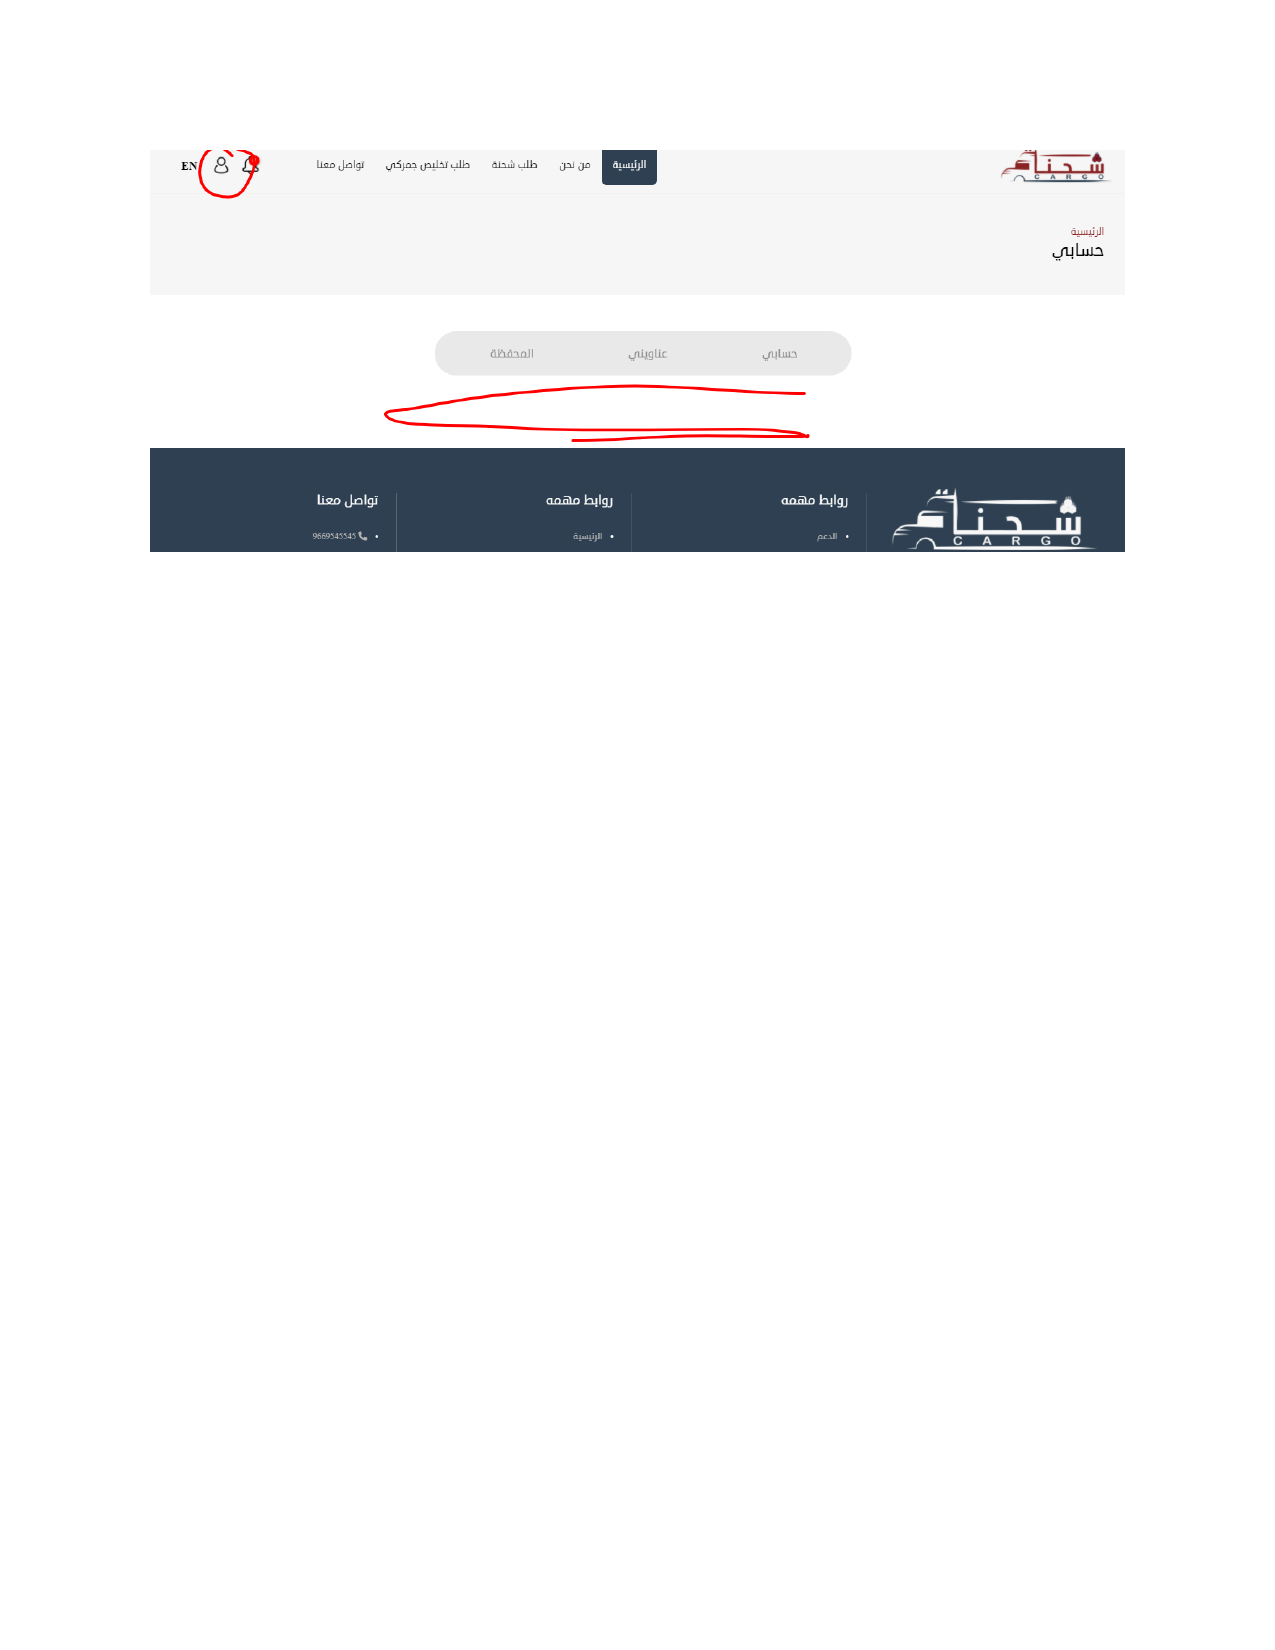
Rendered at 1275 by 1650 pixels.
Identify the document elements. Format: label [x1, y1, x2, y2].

picture [150, 150, 1125, 552]
